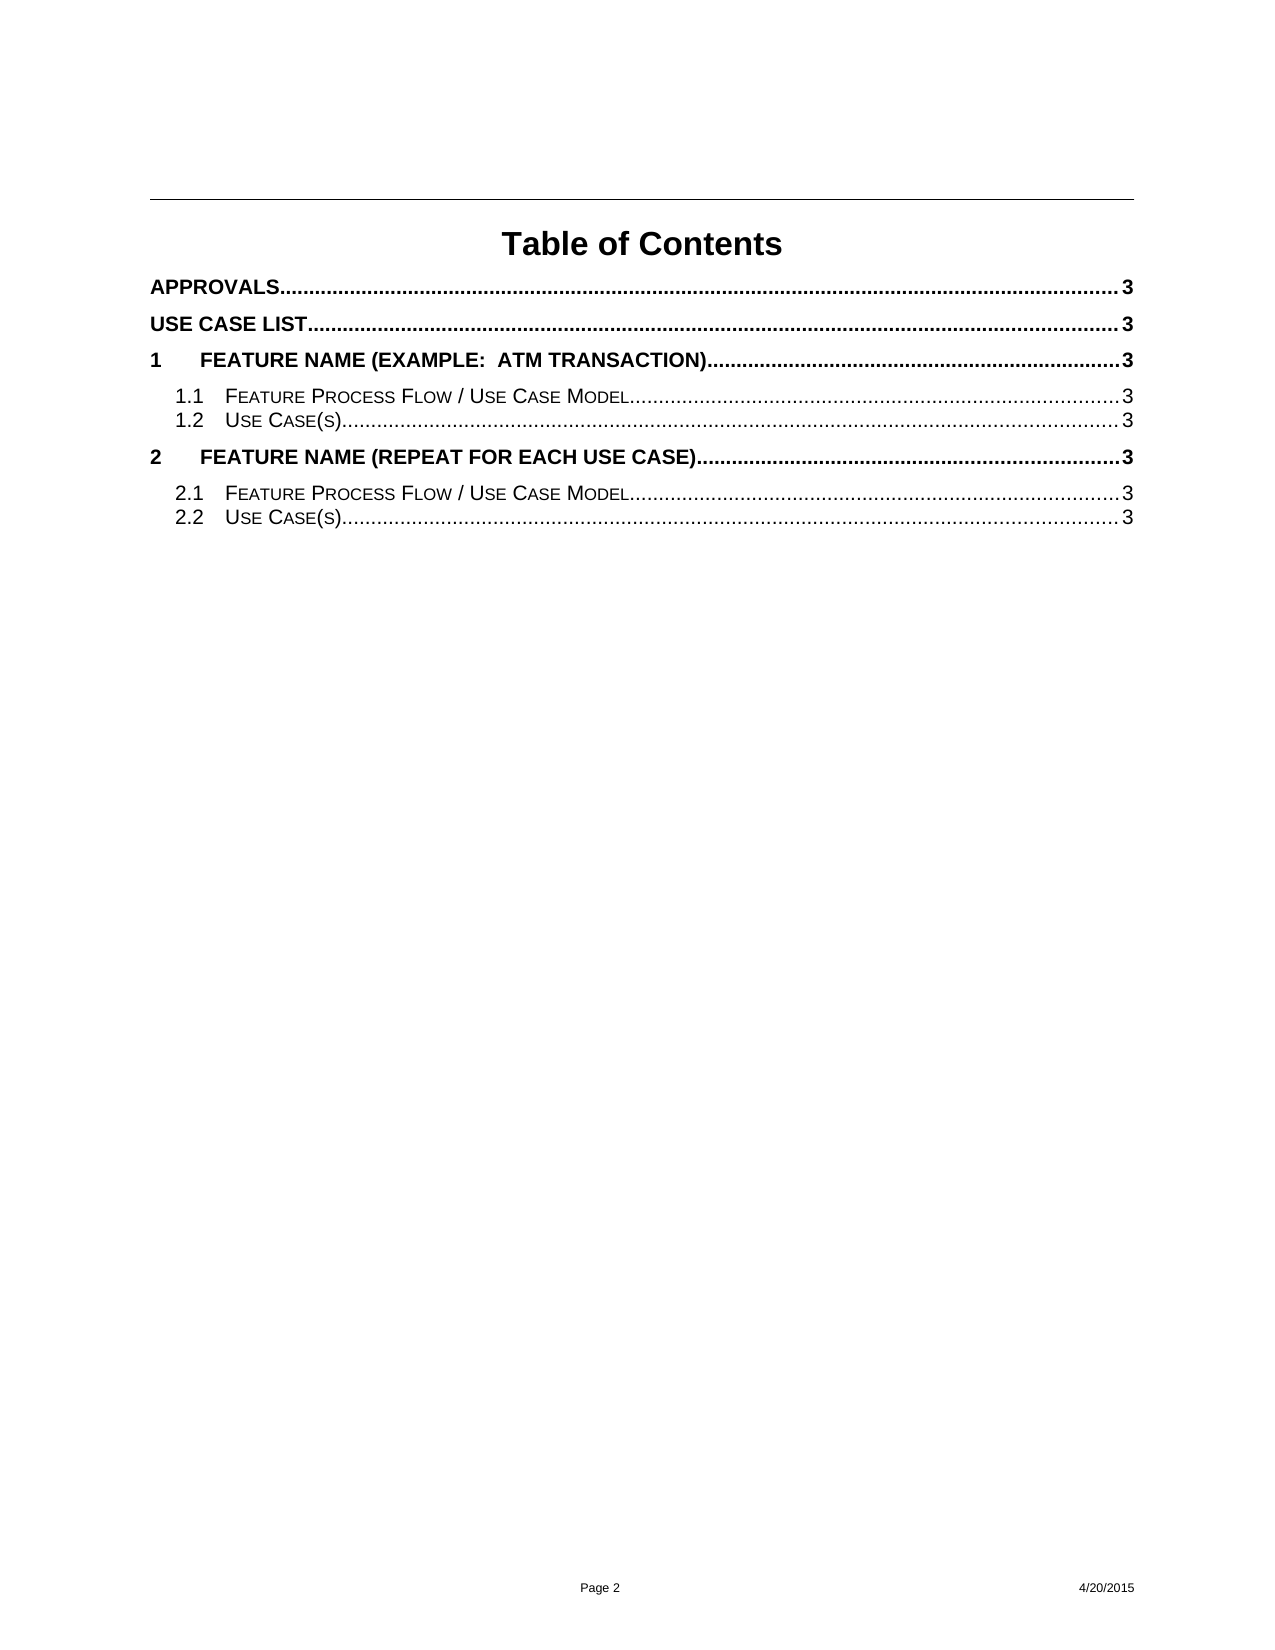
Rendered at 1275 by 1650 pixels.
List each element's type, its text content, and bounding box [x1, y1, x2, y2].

text 2 Feature Name (Repeat for each Use Case) 3 [150, 445, 1134, 469]
text 1.1 Feature Process Flow / Use Case Model 3 [175, 384, 1134, 408]
text Table of Contents [150, 224, 1134, 262]
text 1.2 Use Case(s) 3 [175, 408, 1134, 432]
text 2.2 Use Case(s) 3 [175, 505, 1134, 529]
text Approvals 3 [150, 275, 1134, 299]
text Use Case List 3 [150, 311, 1134, 335]
text 2.1 Feature Process Flow / Use Case Model 3 [175, 481, 1134, 505]
text 1 Feature Name (Example: ATM Transaction) 3 [150, 348, 1134, 372]
